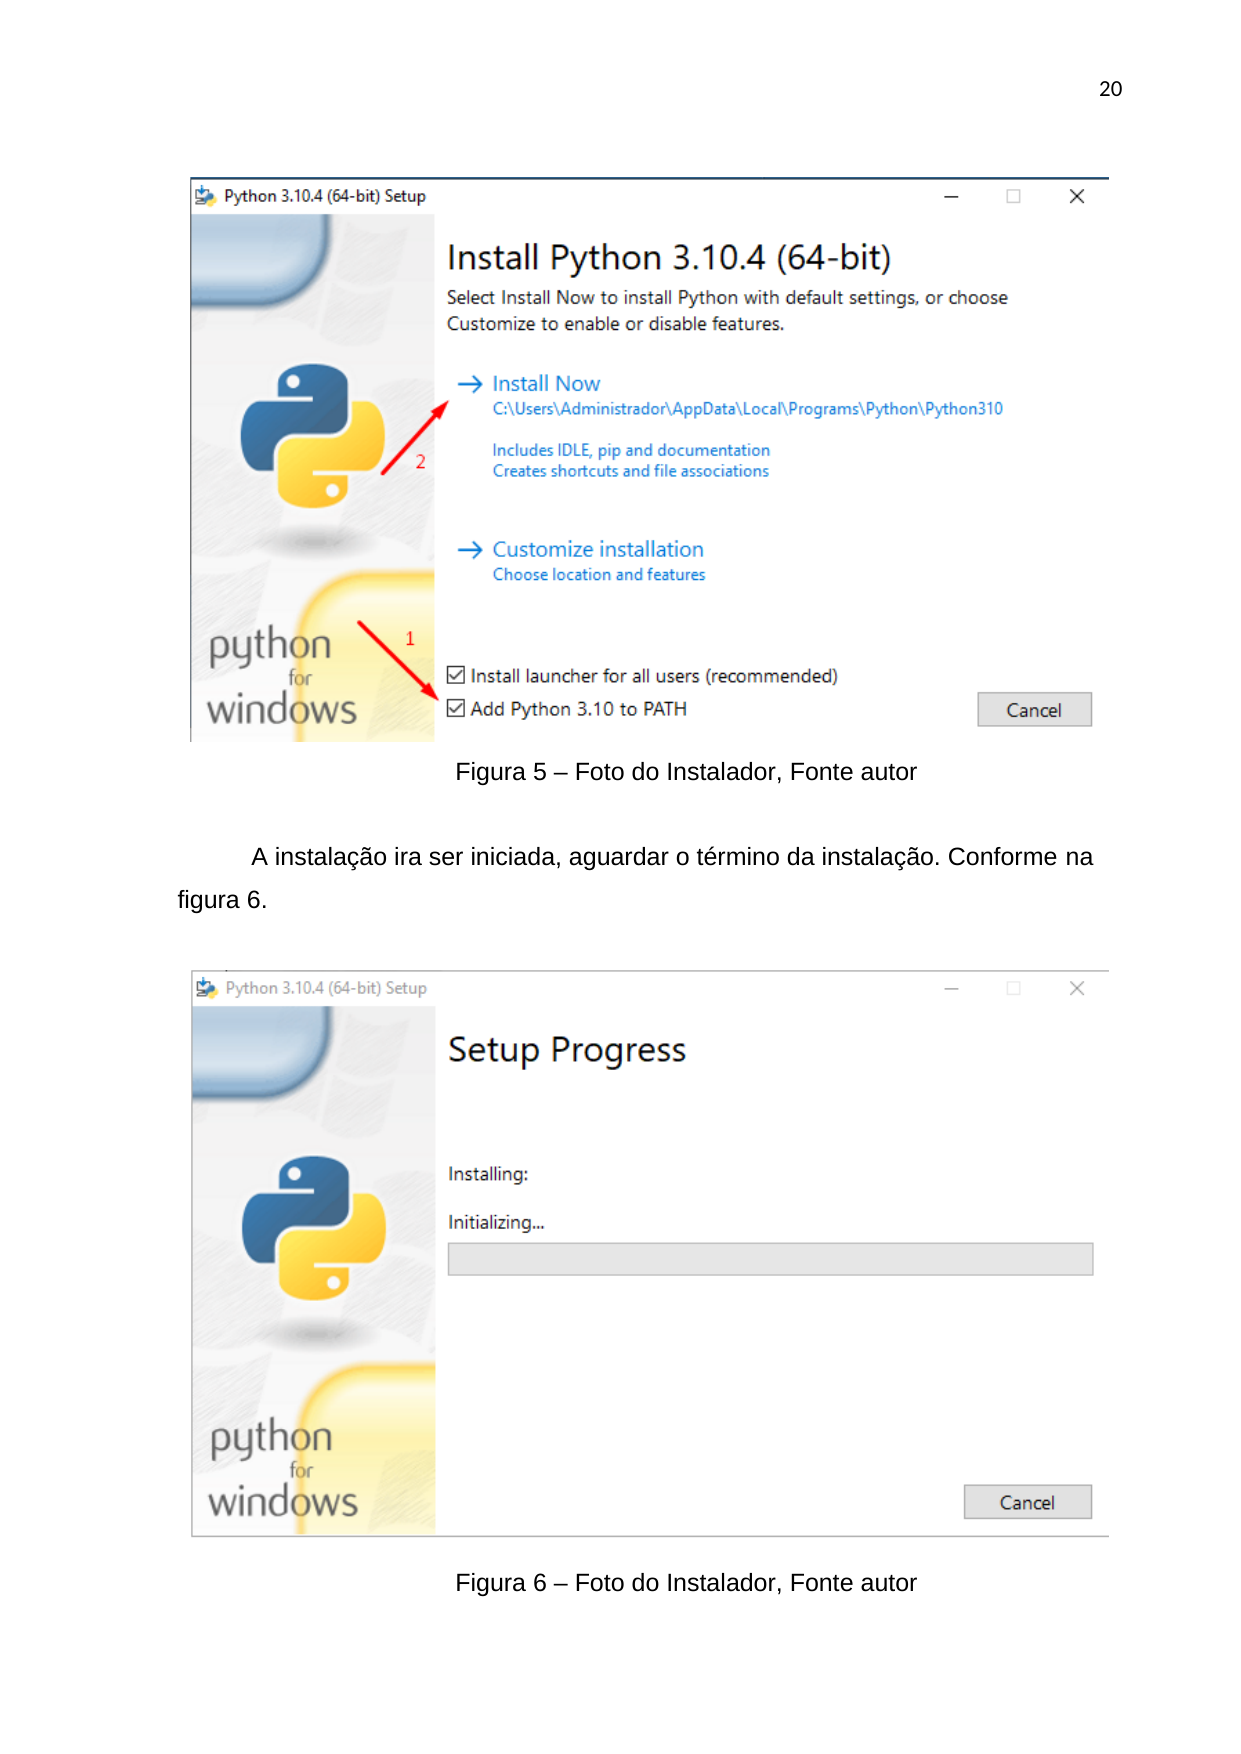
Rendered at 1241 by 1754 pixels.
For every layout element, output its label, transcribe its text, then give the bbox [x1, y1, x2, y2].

picture [190, 970, 1109, 1540]
text A instalação ira ser iniciada, aguardar o término da instalação. Conforme na figura 6. [177, 842, 1122, 913]
picture [190, 177, 1109, 742]
